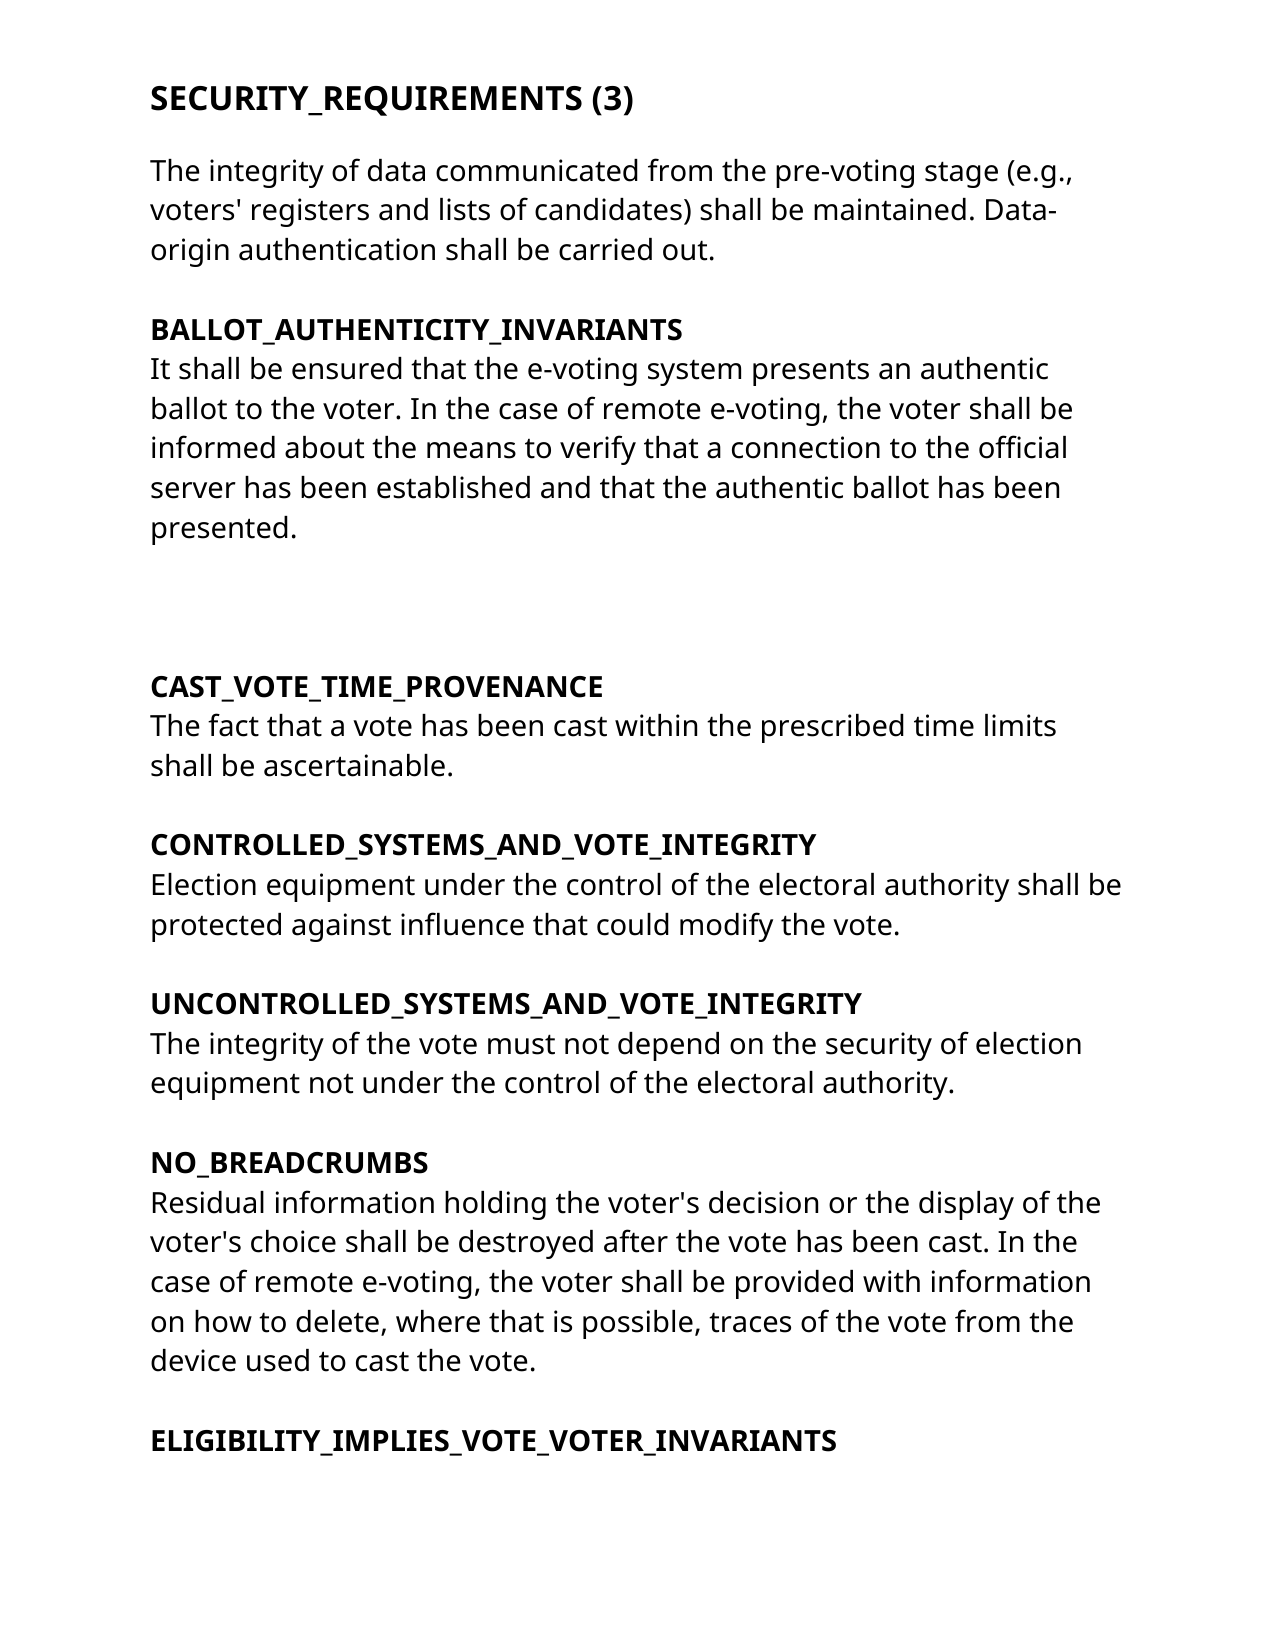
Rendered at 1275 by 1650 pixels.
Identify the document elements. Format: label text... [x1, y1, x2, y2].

text The integrity of data communicated from the pre-voting stage (e.g., voters' registers and lists of candidates) shall be maintained. Data-origin authentication shall be carried out. [150, 150, 1125, 269]
text NO_BREADCRUMBS [150, 1142, 1125, 1182]
text UNCONTROLLED_SYSTEMS_AND_VOTE_INTEGRITY [150, 983, 1125, 1023]
text Election equipment under the control of the electoral authority shall be protected against influence that could modify the vote. [150, 864, 1125, 944]
text It shall be ensured that the e-voting system presents an authentic ballot to the voter. In the case of remote e-voting, the voter shall be informed about the means to verify that a connection to the official server has been established and that the authentic ballot has been presented. [150, 348, 1125, 547]
text ELIGIBILITY_IMPLIES_VOTE_VOTER_INVARIANTS [150, 1420, 1125, 1460]
text CONTROLLED_SYSTEMS_AND_VOTE_INTEGRITY [150, 825, 1125, 864]
text The integrity of the vote must not depend on the security of election equipment not under the control of the electoral authority. [150, 1023, 1125, 1102]
text Residual information holding the voter's decision or the display of the voter's choice shall be destroyed after the vote has been cast. In the case of remote e-voting, the voter shall be provided with information on how to delete, where that is possible, traces of the vote from the device used to cast the vote. [150, 1182, 1125, 1380]
text CAST_VOTE_TIME_PROVENANCE [150, 666, 1125, 706]
text BALLOT_AUTHENTICITY_INVARIANTS [150, 309, 1125, 348]
text The fact that a vote has been cast within the prescribed time limits shall be ascertainable. [150, 706, 1125, 785]
